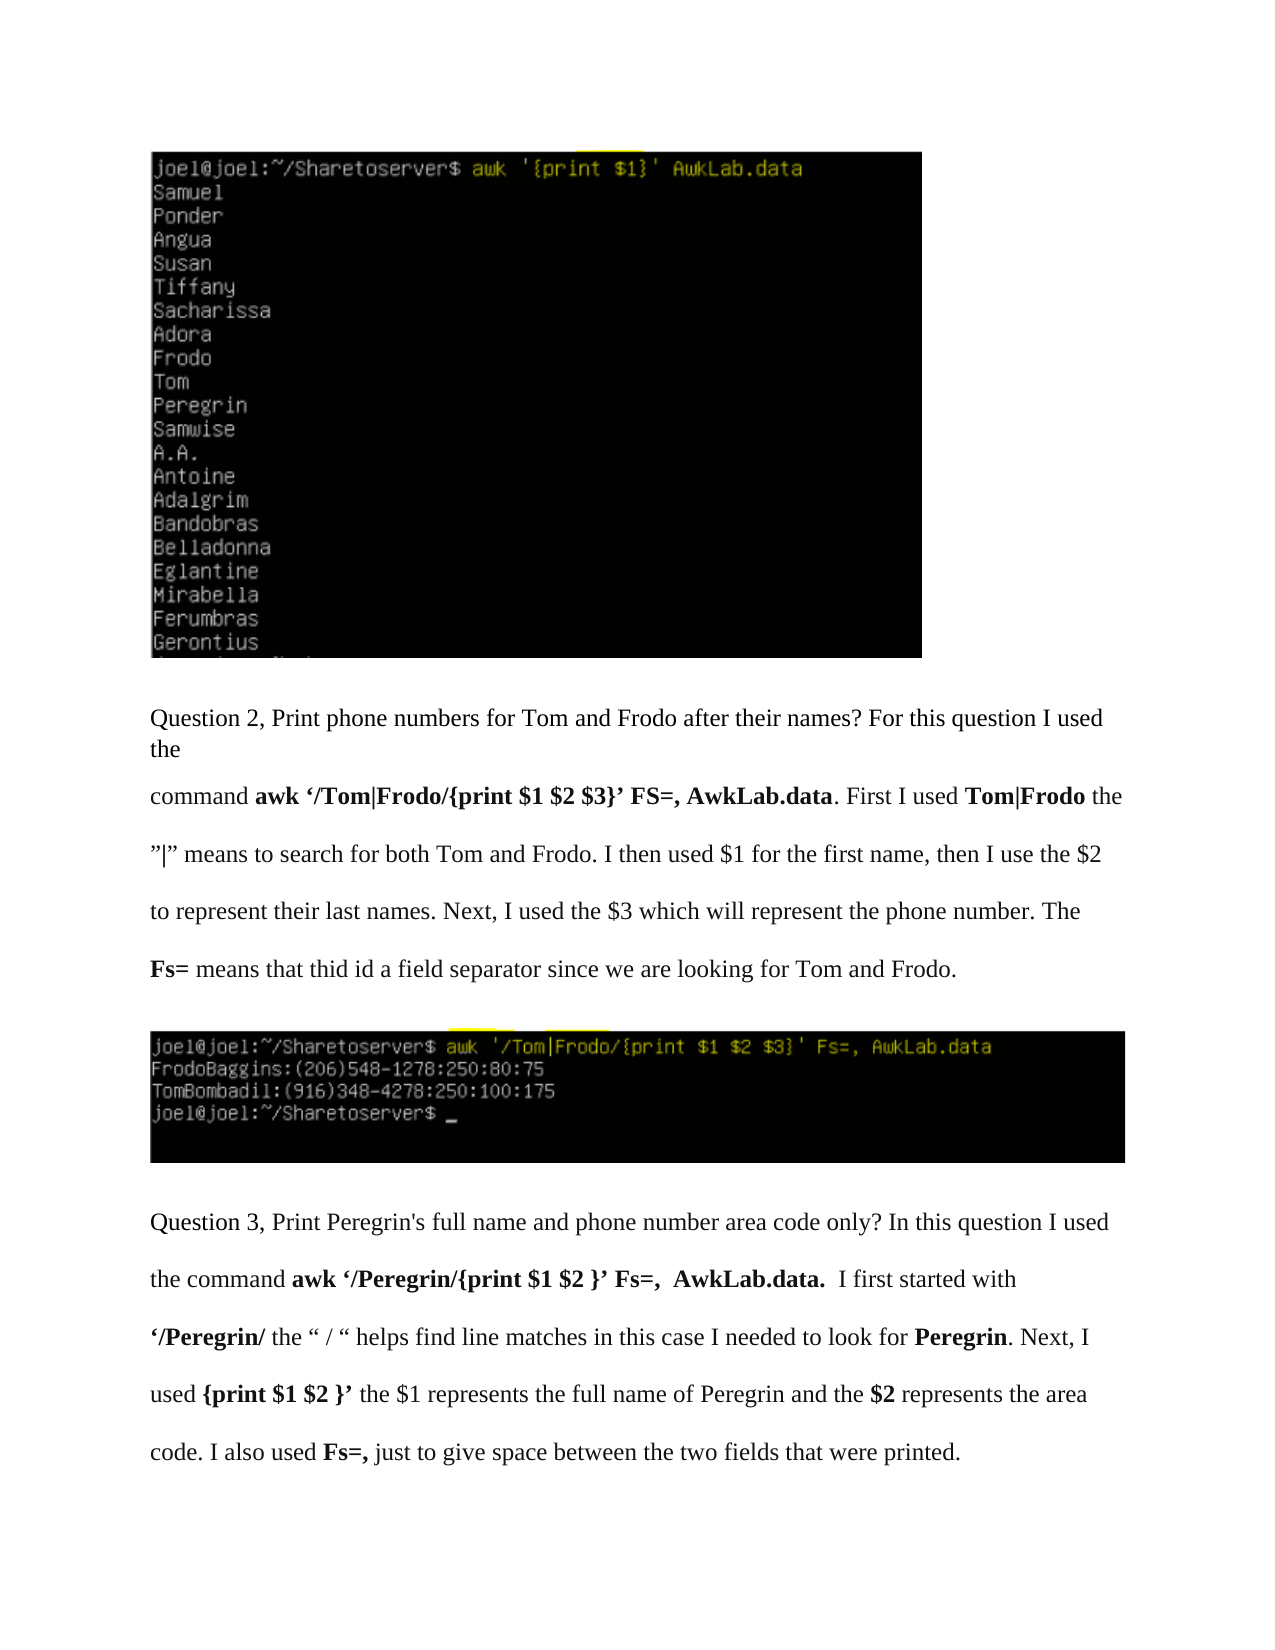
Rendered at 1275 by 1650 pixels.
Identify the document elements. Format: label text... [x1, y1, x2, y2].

picture [150, 150, 922, 658]
picture [150, 1028, 1125, 1163]
text Question 2, Print phone numbers for Tom and Frodo after their names? For this question I used the [150, 703, 1125, 762]
text command awk ‘/Tom|Frodo/{print $1 $2 $3}’ FS=, AwkLab.data. First I used Tom|Frodo the ”|” means to search for both Tom and Frodo. I then used $1 for the first name, then I use the $2 to represent their last names. Next, I used the $3 which will represent the phone number. The Fs= means that thid id a field separator since we are looking for Tom and Frodo. [150, 781, 1125, 983]
text Question 3, Print Peregrin's full name and phone number area code only? In this question I used the command awk ‘/Peregrin/{print $1 $2 }’ Fs=, AwkLab.data. I first started with ‘/Peregrin/ the “ / “ helps find line matches in this case I needed to look for Peregrin. Next, I used {print $1 $2 }’ the $1 represents the full name of Peregrin and the $2 represents the area code. I also used Fs=, just to give space between the two fields that were printed. [150, 1207, 1125, 1466]
